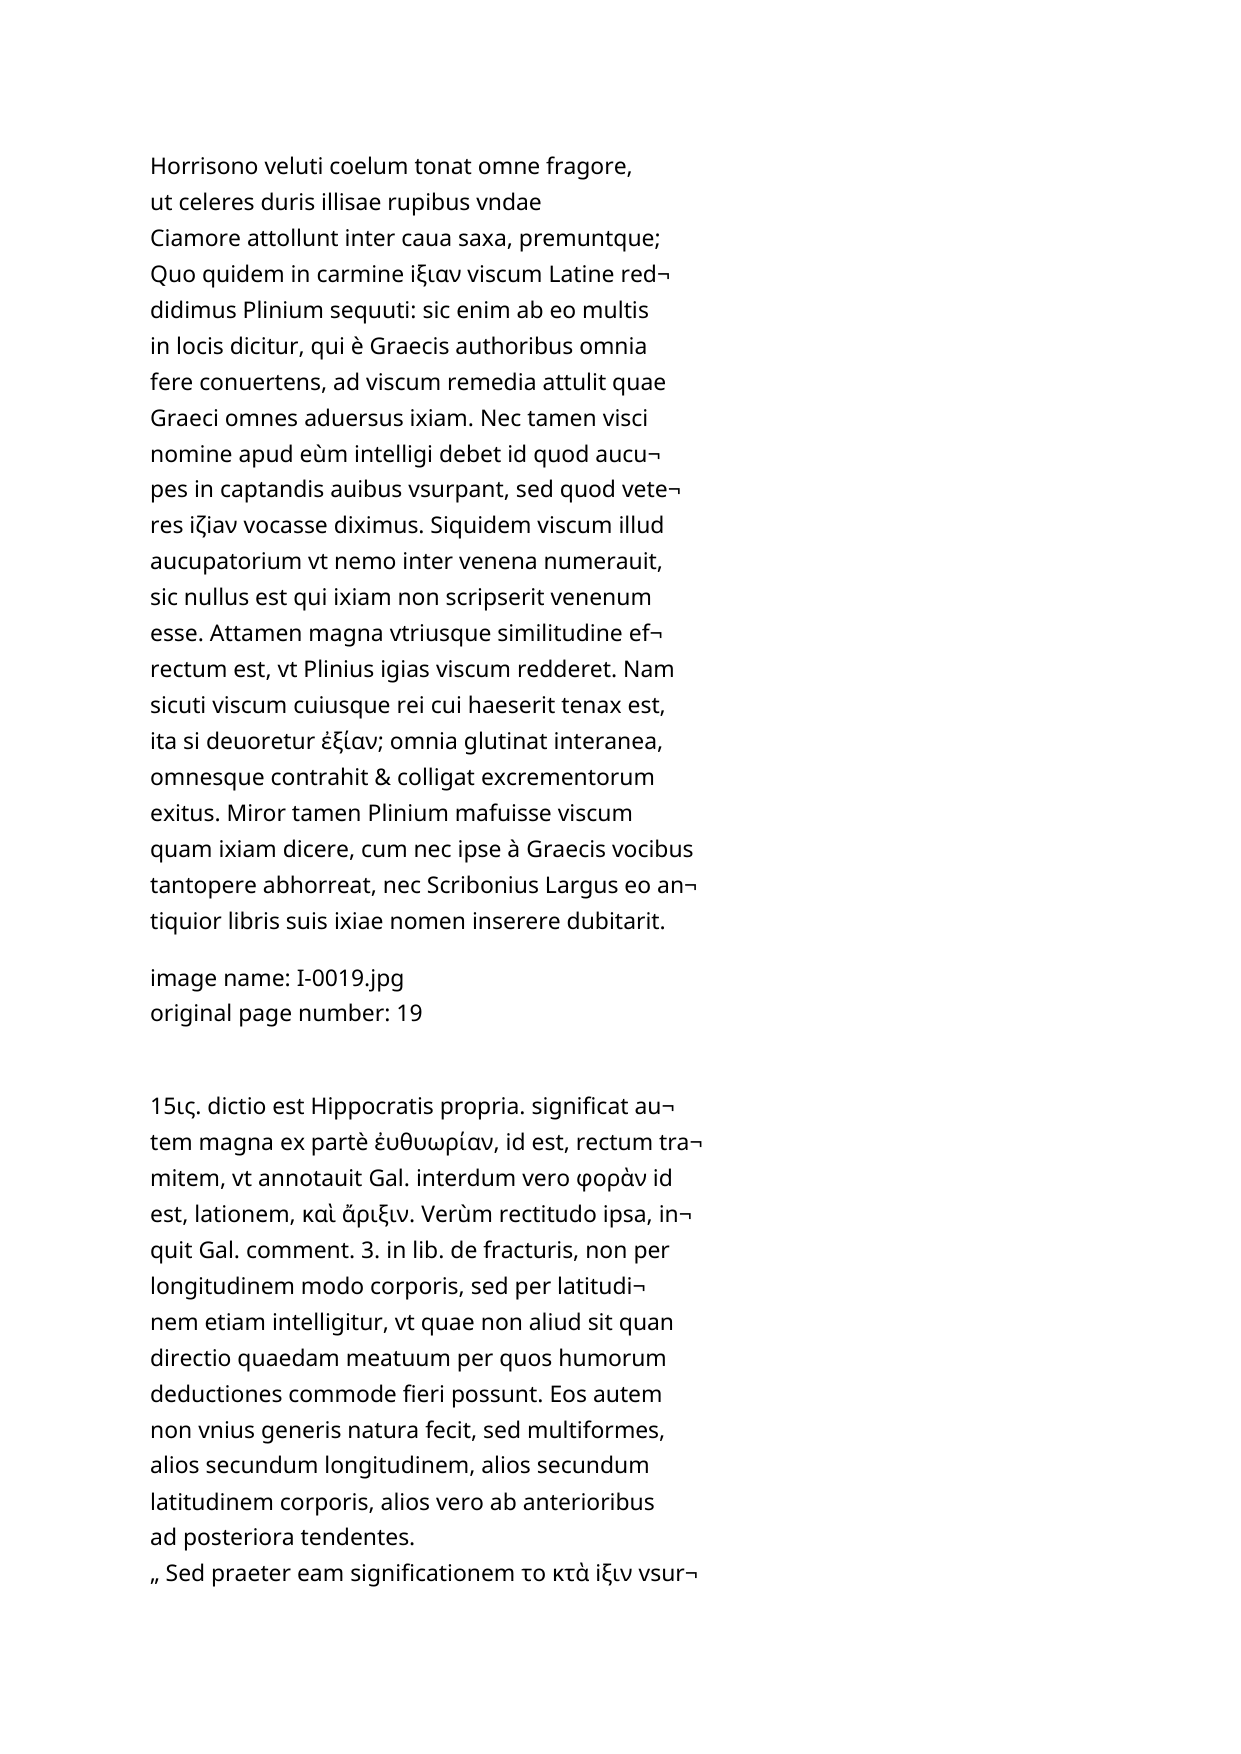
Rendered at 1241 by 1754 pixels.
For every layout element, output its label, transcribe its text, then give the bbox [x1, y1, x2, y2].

text image name: Ι-0019.jpg original page number: 19 [150, 961, 1090, 1064]
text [150, 150, 1090, 936]
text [150, 1090, 1090, 1588]
